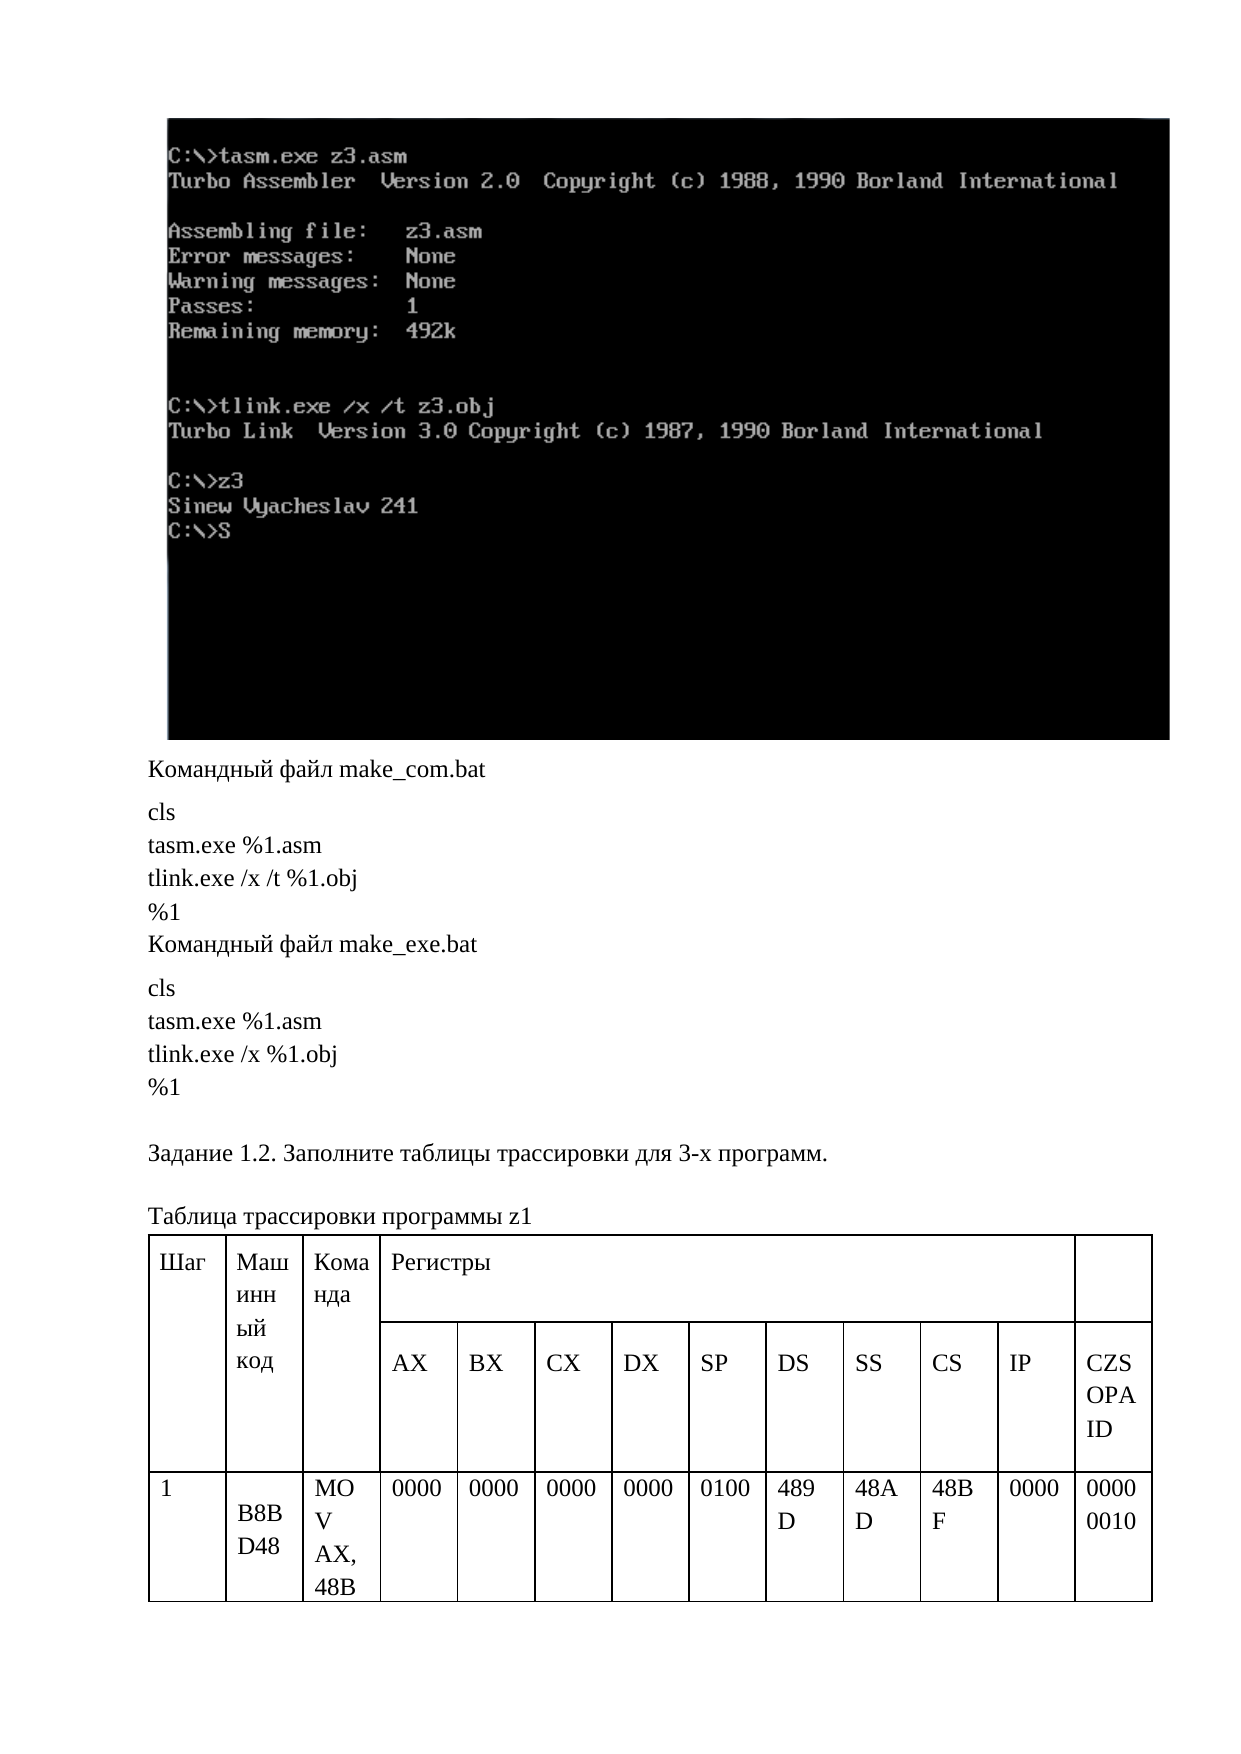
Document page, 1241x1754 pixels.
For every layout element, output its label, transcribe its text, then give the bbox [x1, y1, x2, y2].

text Командный файл make_exe.bat [148, 929, 1152, 958]
table_cell SP [690, 1323, 765, 1471]
table_header Команда [304, 1236, 379, 1471]
table_cell IP [999, 1323, 1074, 1471]
text tasm.exe %1.asm [148, 831, 1152, 859]
text cls [148, 973, 1152, 1001]
table_cell B8BD48 [227, 1473, 302, 1601]
text %1 [148, 897, 1152, 925]
table_cell 0000 [999, 1473, 1074, 1601]
text Командный файл make_com.bat [148, 118, 1152, 783]
table_cell DX [613, 1323, 688, 1471]
table_cell 0000 [458, 1473, 534, 1601]
text Таблица трассировки программы z1 [148, 1201, 1152, 1230]
text tlink.exe /x %1.obj [148, 1039, 1152, 1067]
text cls [148, 797, 1152, 826]
table_cell 489D [767, 1473, 843, 1601]
table_cell 0000 [613, 1473, 688, 1601]
table_cell 00000010 [1076, 1473, 1151, 1601]
table_cell BX [458, 1323, 534, 1471]
text tasm.exe %1.asm [148, 1006, 1152, 1034]
table_cell 0000 [381, 1473, 457, 1601]
table_cell 0000 [536, 1473, 611, 1601]
table_cell 48AD [844, 1473, 920, 1601]
table_cell CX [536, 1323, 611, 1471]
table_cell 0100 [690, 1473, 765, 1601]
table_cell CS [921, 1323, 997, 1471]
table_header [1076, 1236, 1151, 1321]
text tlink.exe /x /t %1.obj [148, 863, 1152, 892]
text %1 [148, 1072, 1152, 1101]
table_header Шаг [150, 1236, 225, 1471]
text Задание 1.2. Заполните таблицы трассировки для 3-х программ. [148, 1138, 1152, 1167]
table_cell MOV AX, 48BD [304, 1473, 380, 1601]
table_cell DS [767, 1323, 843, 1471]
table_header Регистры [381, 1236, 1074, 1321]
table_header Машинный код [227, 1236, 302, 1471]
table_cell AX [381, 1323, 457, 1471]
table_cell 48BF [921, 1473, 997, 1601]
table_cell 1 [150, 1473, 225, 1601]
table_cell CZSOPAID [1076, 1323, 1151, 1471]
table_cell SS [844, 1323, 920, 1471]
